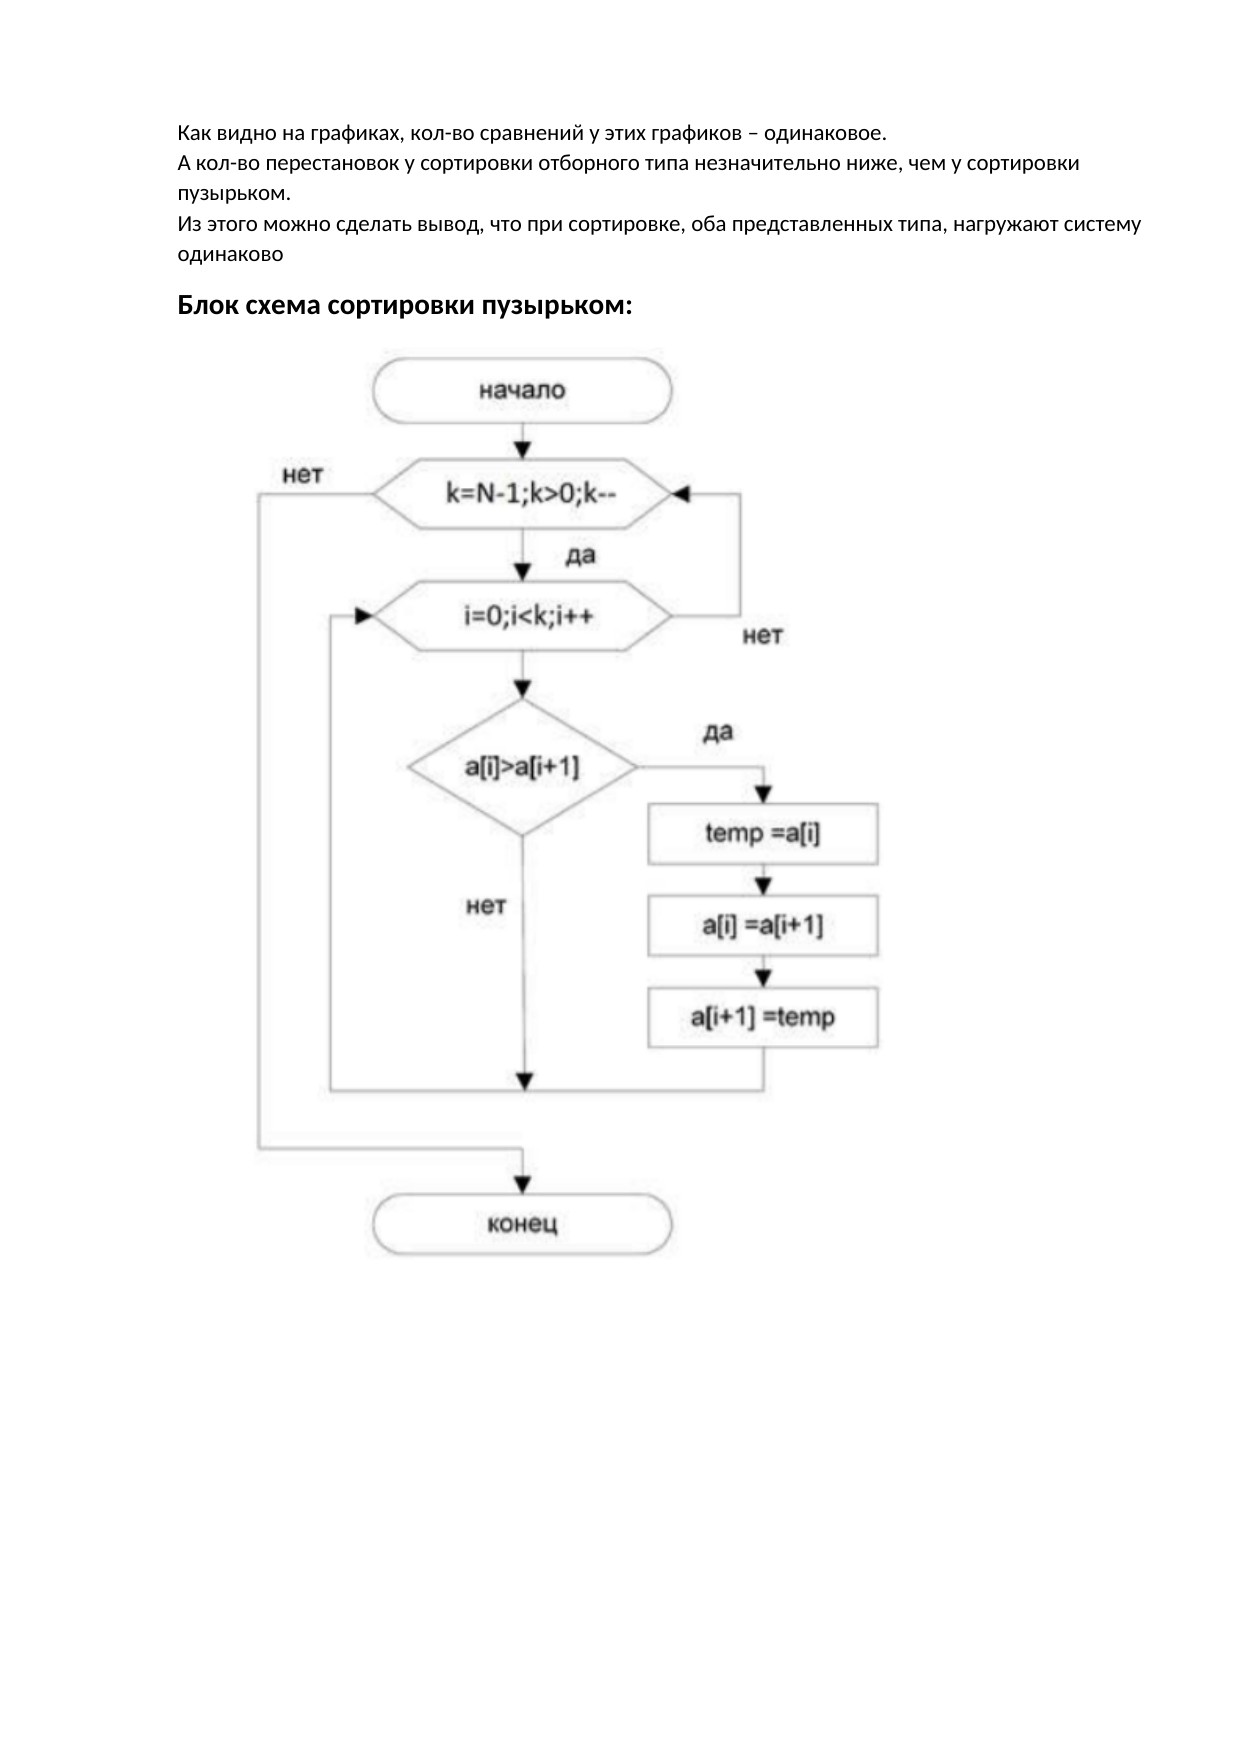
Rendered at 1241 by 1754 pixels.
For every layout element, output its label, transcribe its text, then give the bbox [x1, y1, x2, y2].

picture [177, 341, 951, 1288]
text Как видно на графиках, кол-во сравнений у этих графиков – одинаковое. А кол-во перестановок у сортировки отборного типа незначительно ниже, чем у сортировки пузырьком. Из этого можно сделать вывод, что при сортировке, оба представленных типа, нагружают систему одинаково [177, 118, 1152, 267]
text Блок схема сортировки пузырьком: [177, 286, 1152, 321]
